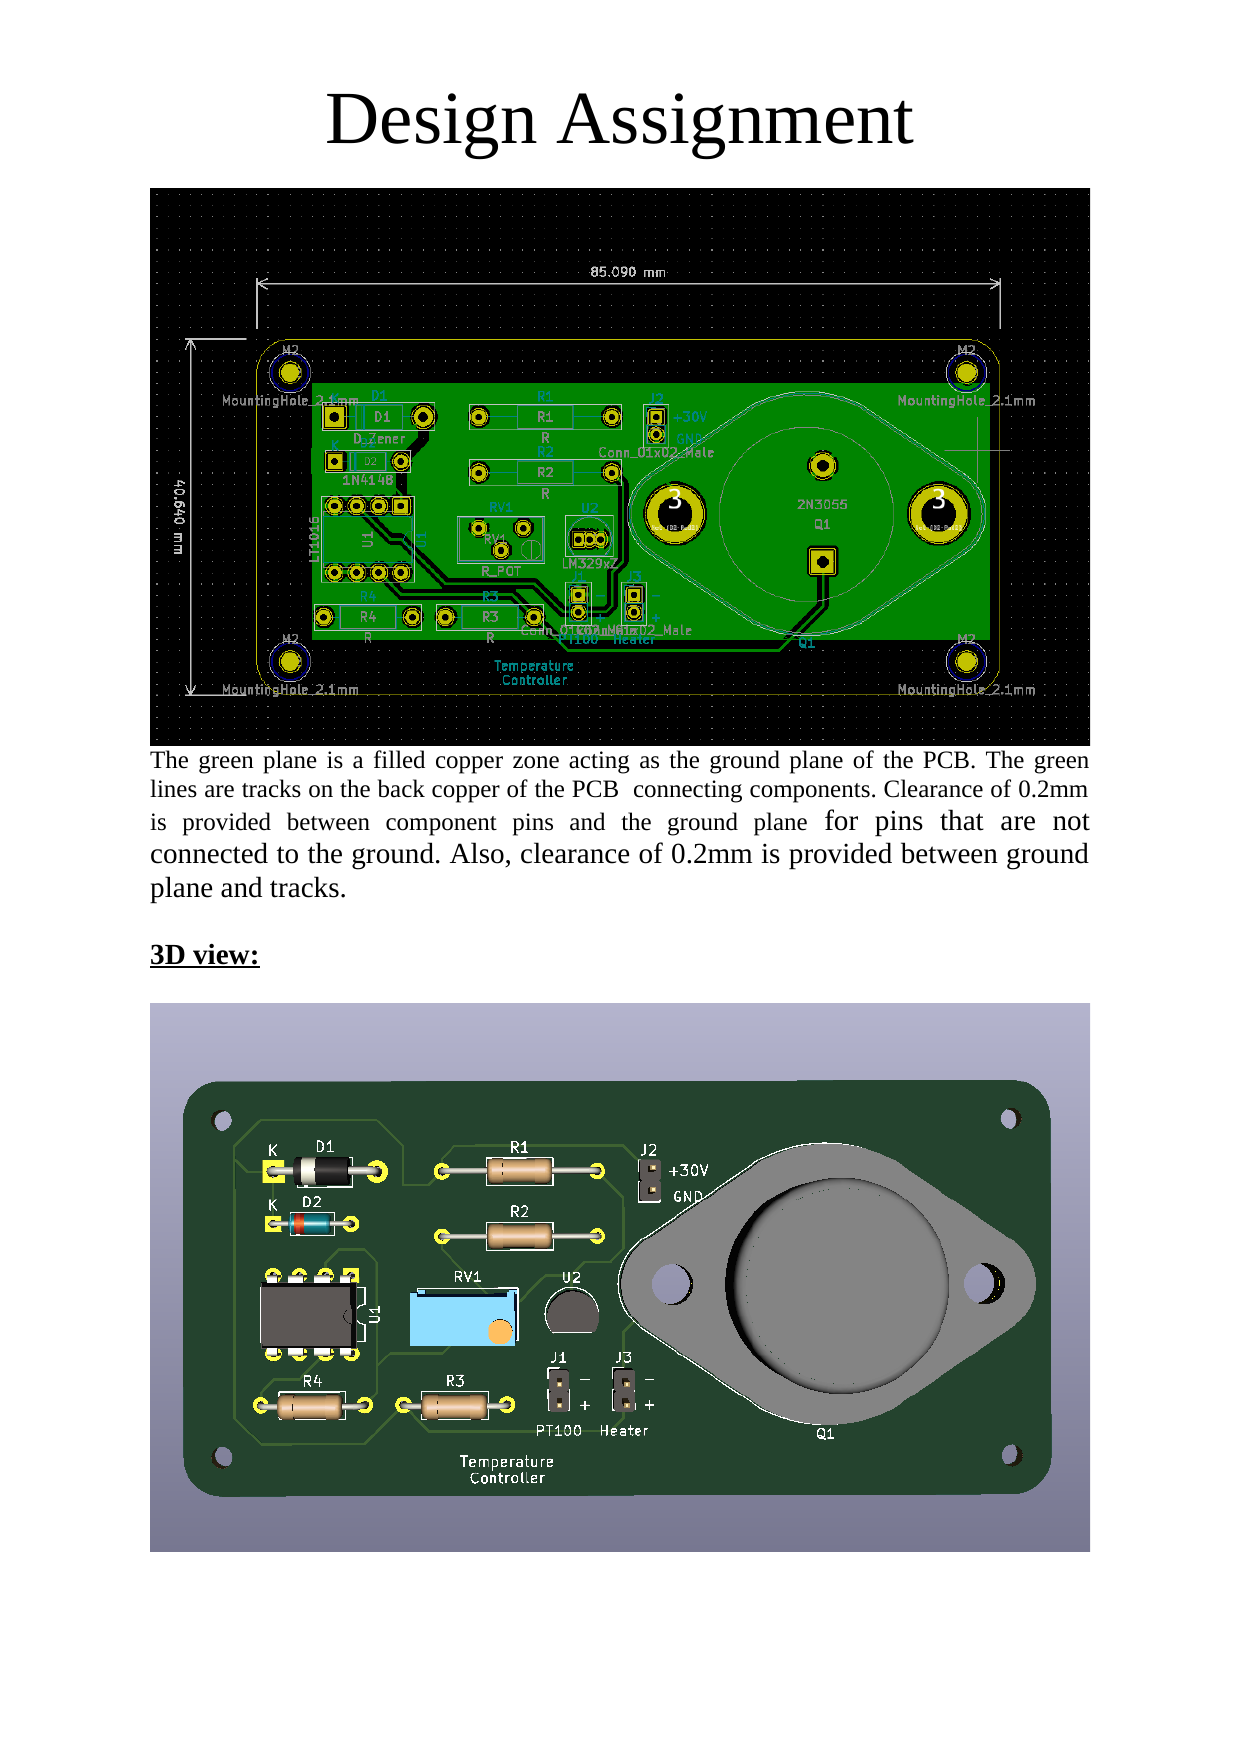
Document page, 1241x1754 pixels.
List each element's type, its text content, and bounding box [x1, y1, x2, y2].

text The green plane is a filled copper zone acting as the ground plane of the PCB. The green lines are tracks on the back copper of the PCB connecting components. Clearance of 0.2mm is provided between component pins and the ground plane for pins that are not connected to the ground. Also, clearance of 0.2mm is provided between ground plane and tracks. [150, 746, 1090, 903]
text 3D view: [150, 937, 1090, 970]
picture [150, 188, 1091, 746]
picture [150, 1003, 1091, 1552]
